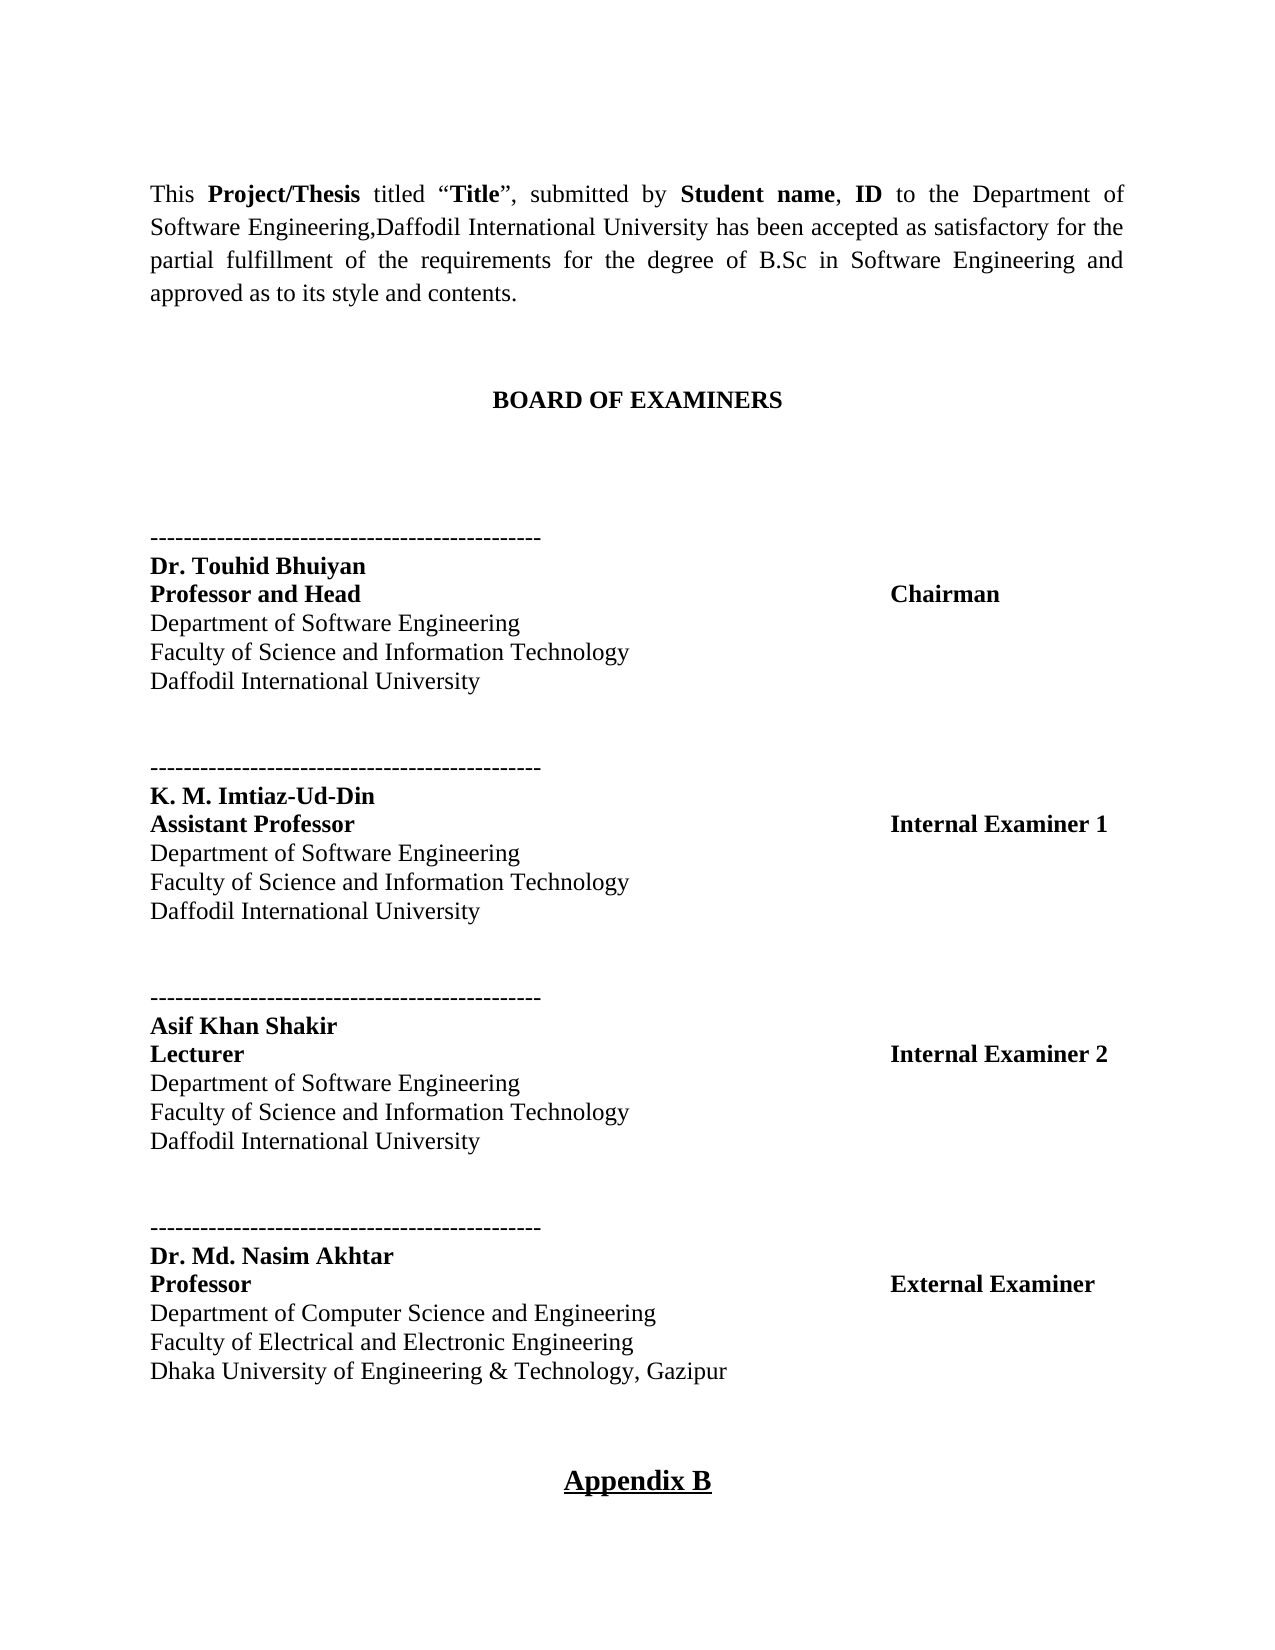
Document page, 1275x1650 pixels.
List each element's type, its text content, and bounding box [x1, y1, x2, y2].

text This Project/Thesis titled “Title”, submitted by Student name, ID to the Department of Software Engineering,Daffodil International University has been accepted as satisfactory for the partial fulfillment of the requirements for the degree of B.Sc in Software Engineering and approved as to its style and contents. [150, 179, 1125, 307]
table_cell External Examiner [879, 1183, 1123, 1413]
text BOARD OF EXAMINERS [150, 386, 1125, 414]
table_cell Internal Examiner 1 [879, 723, 1123, 953]
table_header Chairman [879, 493, 1123, 723]
table_cell ----------------------------------------------- Asif Khan Shakir Lecturer Department of Software Engineering Faculty of Science and Information Technology Daffodil International University [139, 953, 879, 1183]
table_header ----------------------------------------------- Dr. Touhid Bhuiyan Professor and Head Department of Software Engineering Faculty of Science and Information Technology Daffodil International University [139, 493, 879, 723]
table_cell ----------------------------------------------- K. M. Imtiaz-Ud-Din Assistant Professor Department of Software Engineering Faculty of Science and Information Technology Daffodil International University [139, 723, 879, 953]
table_cell ----------------------------------------------- Dr. Md. Nasim Akhtar Professor Department of Computer Science and Engineering Faculty of Electrical and Electronic Engineering Dhaka University of Engineering & Technology, Gazipur [139, 1183, 879, 1413]
text Appendix B [150, 1463, 1125, 1497]
table_cell Internal Examiner 2 [879, 953, 1123, 1183]
